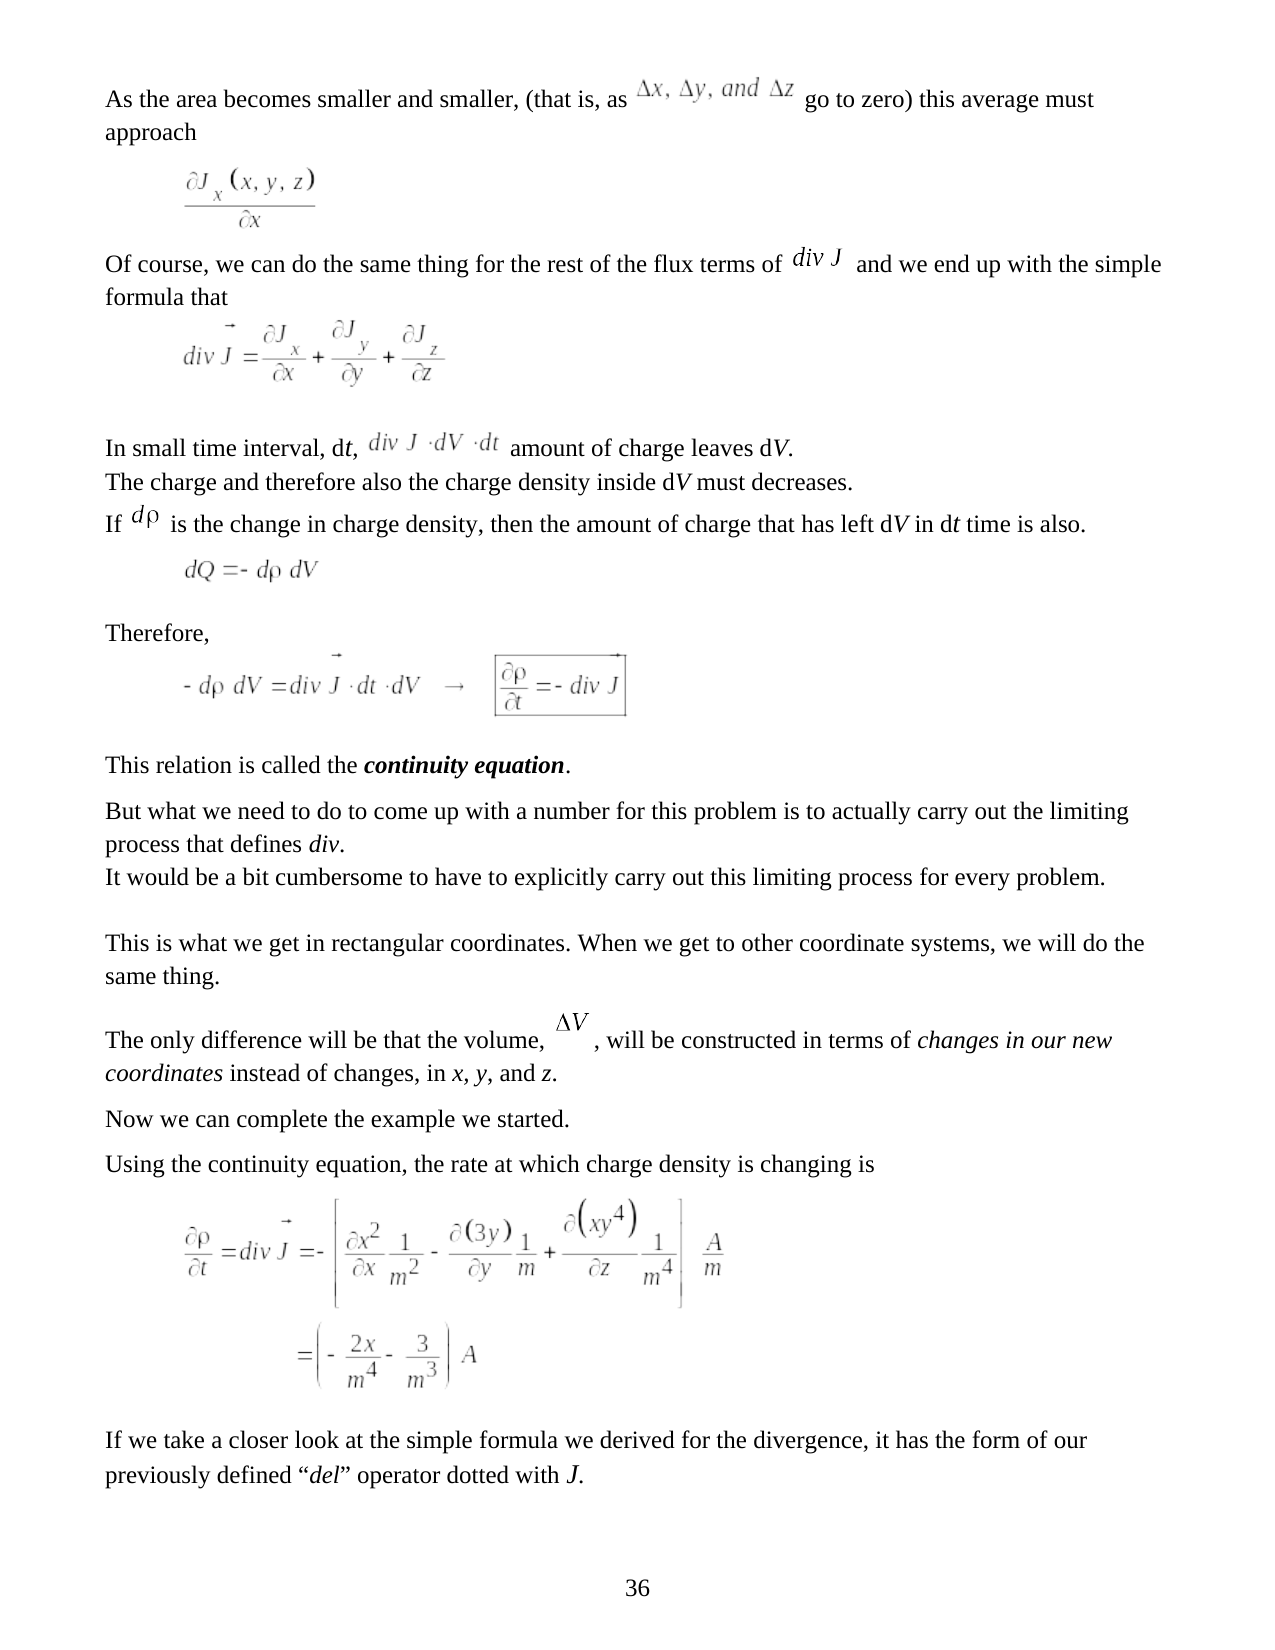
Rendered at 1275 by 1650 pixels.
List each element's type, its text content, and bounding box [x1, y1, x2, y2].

text It would be a bit cumbersome to have to explicitly carry out this limiting process for every problem. [105, 862, 1170, 891]
text Therefore, [105, 618, 1170, 646]
text In small time interval, dt, amount of charge leaves dV. [105, 421, 1170, 462]
text If is the change in charge density, then the amount of charge that has left dV in dt time is also. [105, 500, 1170, 538]
text As the area becomes smaller and smaller, (that is, as go to zero) this average must approach [105, 75, 1170, 146]
text If we take a closer look at the simple formula we derived for the divergence, it has the form of our previously defined “del” operator dotted with J. [105, 1425, 1170, 1490]
text Of course, we can do the same thing for the rest of the flux terms of and we end up with the simple formula that [105, 236, 1170, 310]
text Using the continuity equation, the rate at which charge density is changing is [105, 1149, 1170, 1178]
text This relation is called the continuity equation. [105, 750, 1170, 779]
text But what we need to do to come up with a number for this problem is to actually carry out the limiting process that defines div. [105, 796, 1170, 858]
text The charge and therefore also the charge density inside dV must decreases. [105, 467, 1170, 496]
text The only difference will be that the volume, , will be constructed in terms of changes in our new coordinates instead of changes, in x, y, and z. [105, 1006, 1170, 1087]
text This is what we get in rectangular coordinates. When we get to other coordinate systems, we will do the same thing. [105, 928, 1170, 990]
text Now we can complete the example we started. [105, 1104, 1170, 1133]
